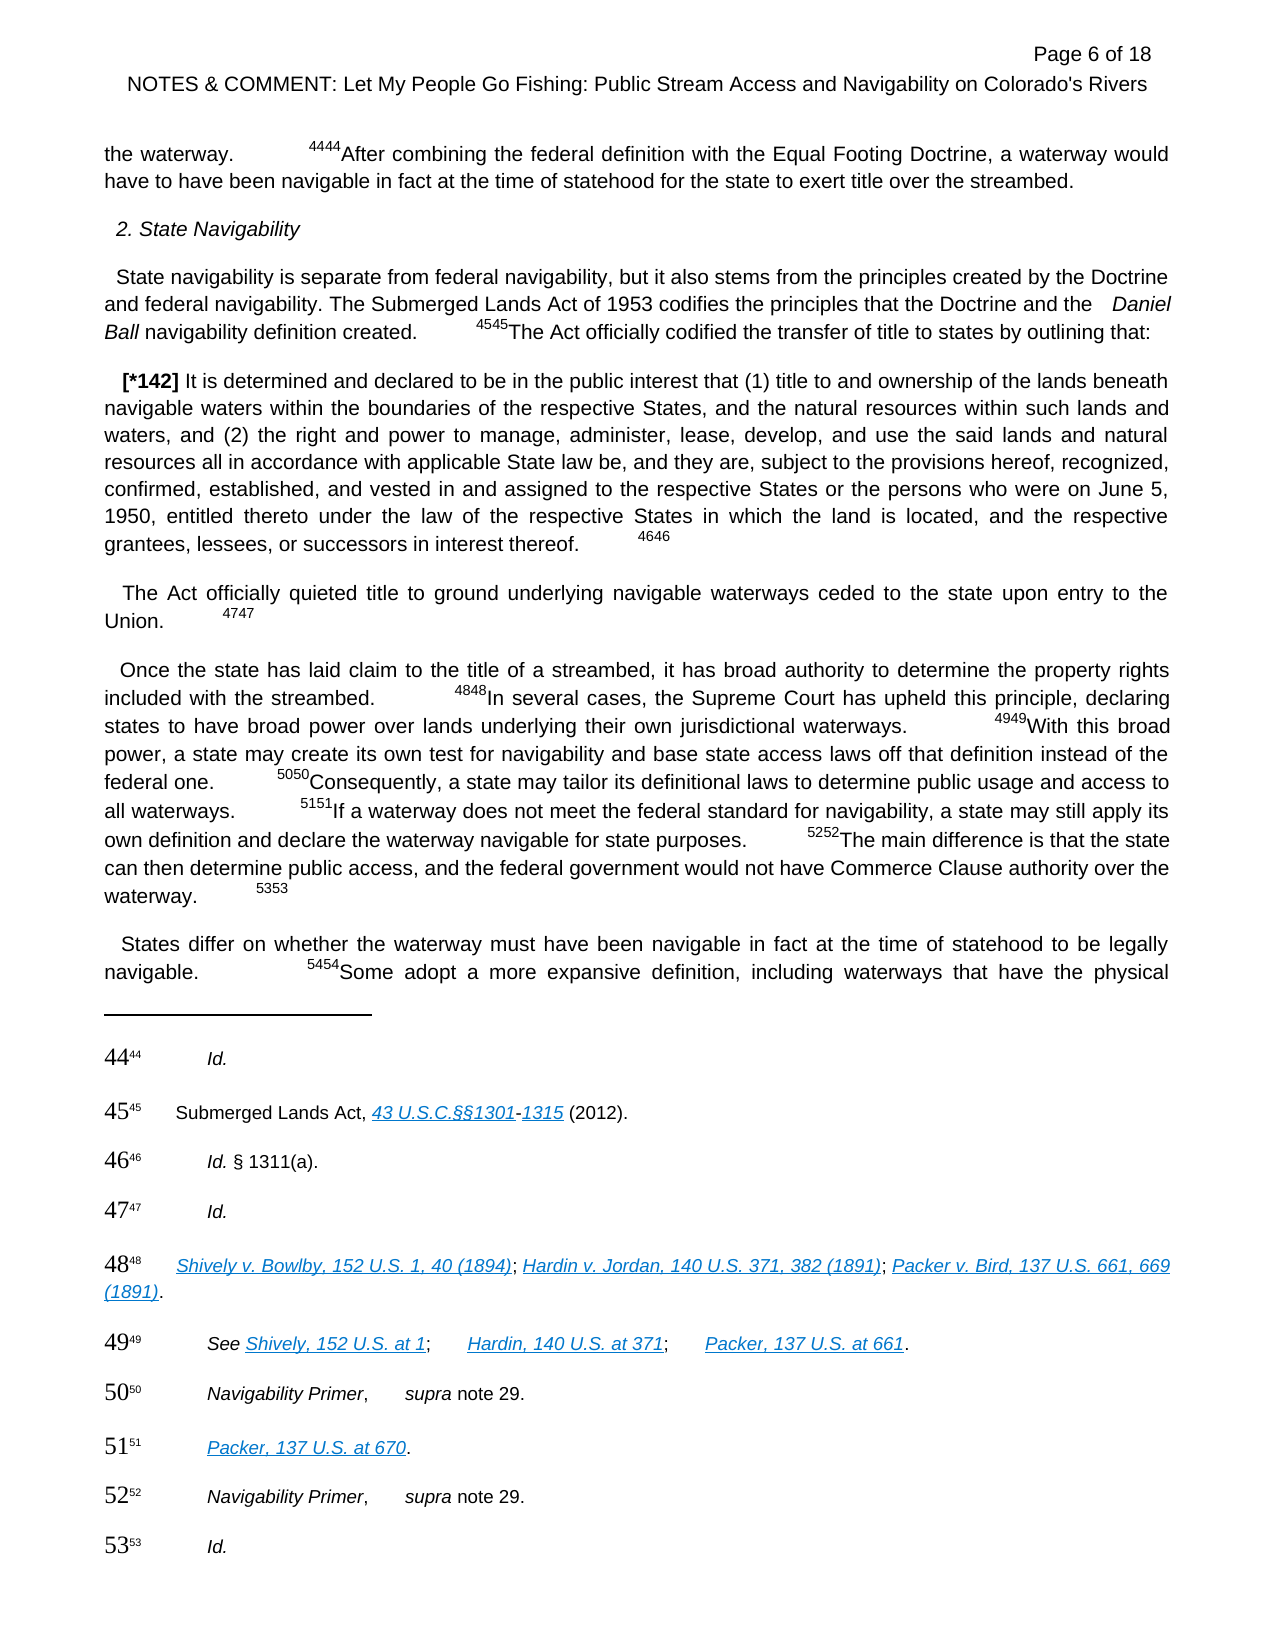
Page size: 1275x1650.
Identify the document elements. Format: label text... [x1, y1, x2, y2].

text The Act officially quieted title to ground underlying navigable waterways ceded to the state upon entry to the Union. 47 [104, 578, 1171, 634]
text 2. State Navigability [104, 214, 1171, 241]
text [*142] It is determined and declared to be in the public interest that (1) title to and ownership of the lands beneath navigable waters within the boundaries of the respective States, and the natural resources within such lands and waters, and (2) the right and power to manage, administer, lease, develop, and use the said lands and natural resources all in accordance with applicable State law be, and they are, subject to the provisions hereof, recognized, confirmed, established, and vested in and assigned to the respective States or the persons who were on June 5, 1950, entitled thereto under the law of the respective States in which the land is located, and the respective grantees, lessees, or successors in interest thereof. 46 [104, 366, 1171, 557]
text Once the state has laid claim to the title of a streambed, it has broad authority to determine the property rights included with the streambed. 48In several cases, the Supreme Court has upheld this principle, declaring states to have broad power over lands underlying their own jurisdictional waterways. 49With this broad power, a state may create its own test for navigability and base state access laws off that definition instead of the federal one. 50Consequently, a state may tailor its definitional laws to determine public usage and access to all waterways. 51If a waterway does not meet the federal standard for navigability, a state may still apply its own definition and declare the waterway navigable for state purposes. 52The main difference is that the state can then determine public access, and the federal government would not have Commerce Clause authority over the waterway. 53 [104, 654, 1171, 908]
text States differ on whether the waterway must have been navigable in fact at the time of statehood to be legally navigable. 54Some adopt a more expansive definition, including waterways that have the physical [*143] characteristics that make their usage for commerce and transportation plausible at the time of statehood. Others follow the federal standard, restricting access to rivers that are only navigable in fact. 55Of the eleven continental Western States, 56all except Colorado have some sort of statewide accepted definition of navigability. 57States with accepted navigability definitions take a varied approach to public access, for example: [104, 929, 1171, 985]
text State navigability is separate from federal navigability, but it also stems from the principles created by the Doctrine and federal navigability. The Submerged Lands Act of 1953 codifies the principles that the Doctrine and the Daniel Ball navigability definition created. 45The Act officially codified the transfer of title to states by outlining that: [104, 262, 1171, 345]
text The Daniel Ball test for navigability established that waterways that are capable of use as a "highway of commerce" are navigable in fact and therefore navigable for purposes of federal law. 42The case established the concept that federal law determines who has jurisdictional authority over waterways that meet the standard and can determine title to the underlying ground. 43Additionally, this area of law determines if there is a navigational servitude on the surface of the water, essentially determining who is allowed to float on the surface of the waterway. 44After combining the federal definition with the Equal Footing Doctrine, a waterway would have to have been navigable in fact at the time of statehood for the state to exert title over the streambed. [104, 137, 1171, 193]
